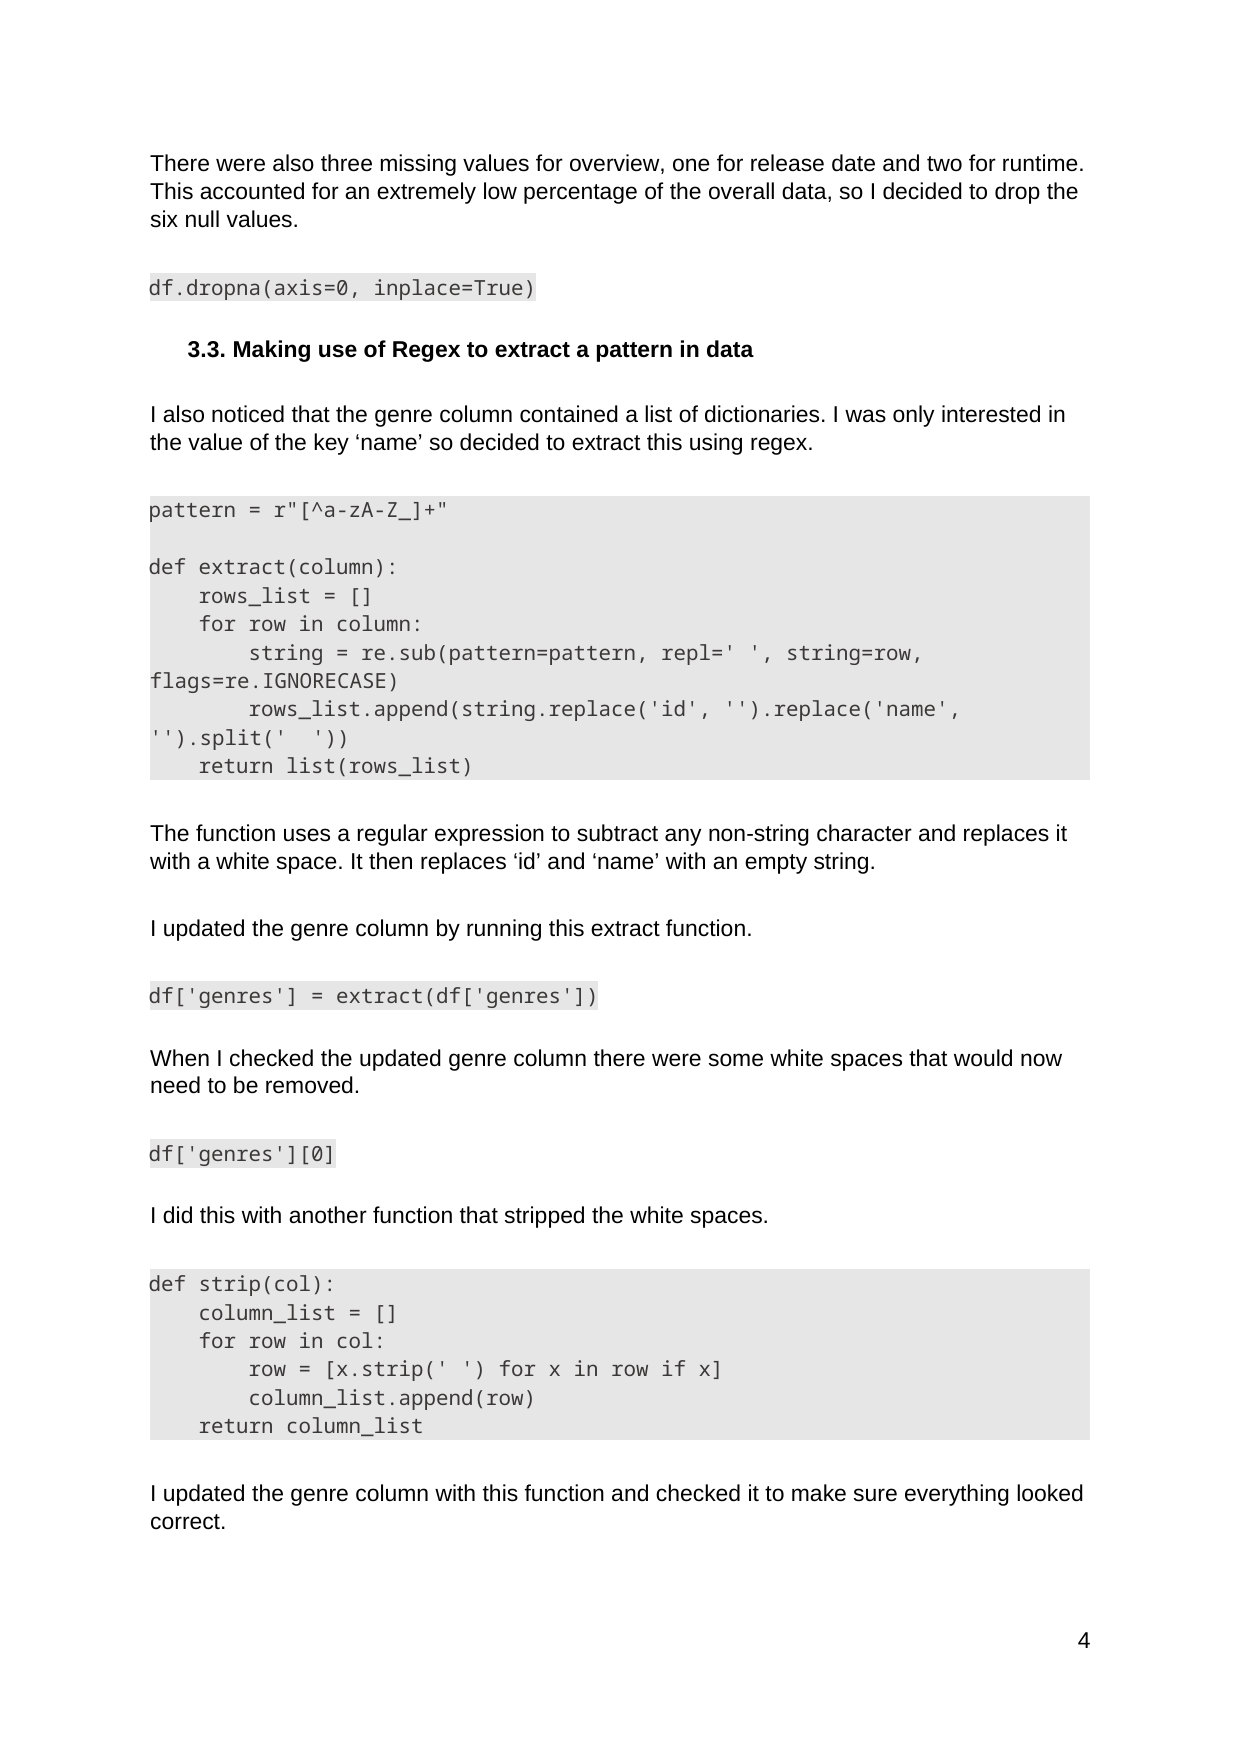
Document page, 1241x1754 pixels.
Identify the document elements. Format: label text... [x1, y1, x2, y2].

text return column_list [150, 1411, 1090, 1440]
text df['genres'][0] [150, 1139, 336, 1168]
text column_list.append(row) [150, 1383, 1090, 1411]
text def extract(column): [150, 552, 1090, 581]
text pattern = r"[^a-zA-Z_]+" [150, 496, 1090, 524]
text I updated the genre column with this function and checked it to make sure everything looked correct. [150, 1480, 1090, 1534]
text return list(rows_list) [150, 751, 1090, 780]
text string = re.sub(pattern=pattern, repl=' ', string=row, flags=re.IGNORECASE) [150, 638, 1090, 694]
text When I checked the updated genre column there were some white spaces that would now need to be removed. [150, 1044, 1090, 1099]
text row = [x.strip(' ') for x in row if x] [150, 1354, 1090, 1383]
text I did this with another function that stripped the white spaces. [150, 1202, 1090, 1229]
text df.dropna(axis=0, inplace=True) [150, 273, 536, 301]
text There were also three missing values for overview, one for release date and two for runtime. This accounted for an extremely low percentage of the overall data, so I decided to drop the six null values. [150, 150, 1090, 232]
text I updated the genre column by running this extract function. [150, 914, 1090, 941]
text def strip(col): [150, 1269, 1090, 1298]
text for row in col: [150, 1326, 1090, 1354]
text The function uses a regular expression to subtract any non-string character and replaces it with a white space. It then replaces ‘id’ and ‘name’ with an empty string. [150, 820, 1090, 874]
text for row in column: [150, 609, 1090, 638]
text I also noticed that the genre column contained a list of dictionaries. I was only interested in the value of the key ‘name’ so decided to extract this using regex. [150, 401, 1090, 455]
text rows_list.append(string.replace('id', '').replace('name', '').split(' ')) [150, 694, 1090, 751]
text df['genres'] = extract(df['genres']) [150, 981, 598, 1010]
text column_list = [] [150, 1298, 1090, 1326]
text rows_list = [] [150, 581, 1090, 609]
list Making use of Regex to extract a pattern in data [187, 336, 1090, 362]
